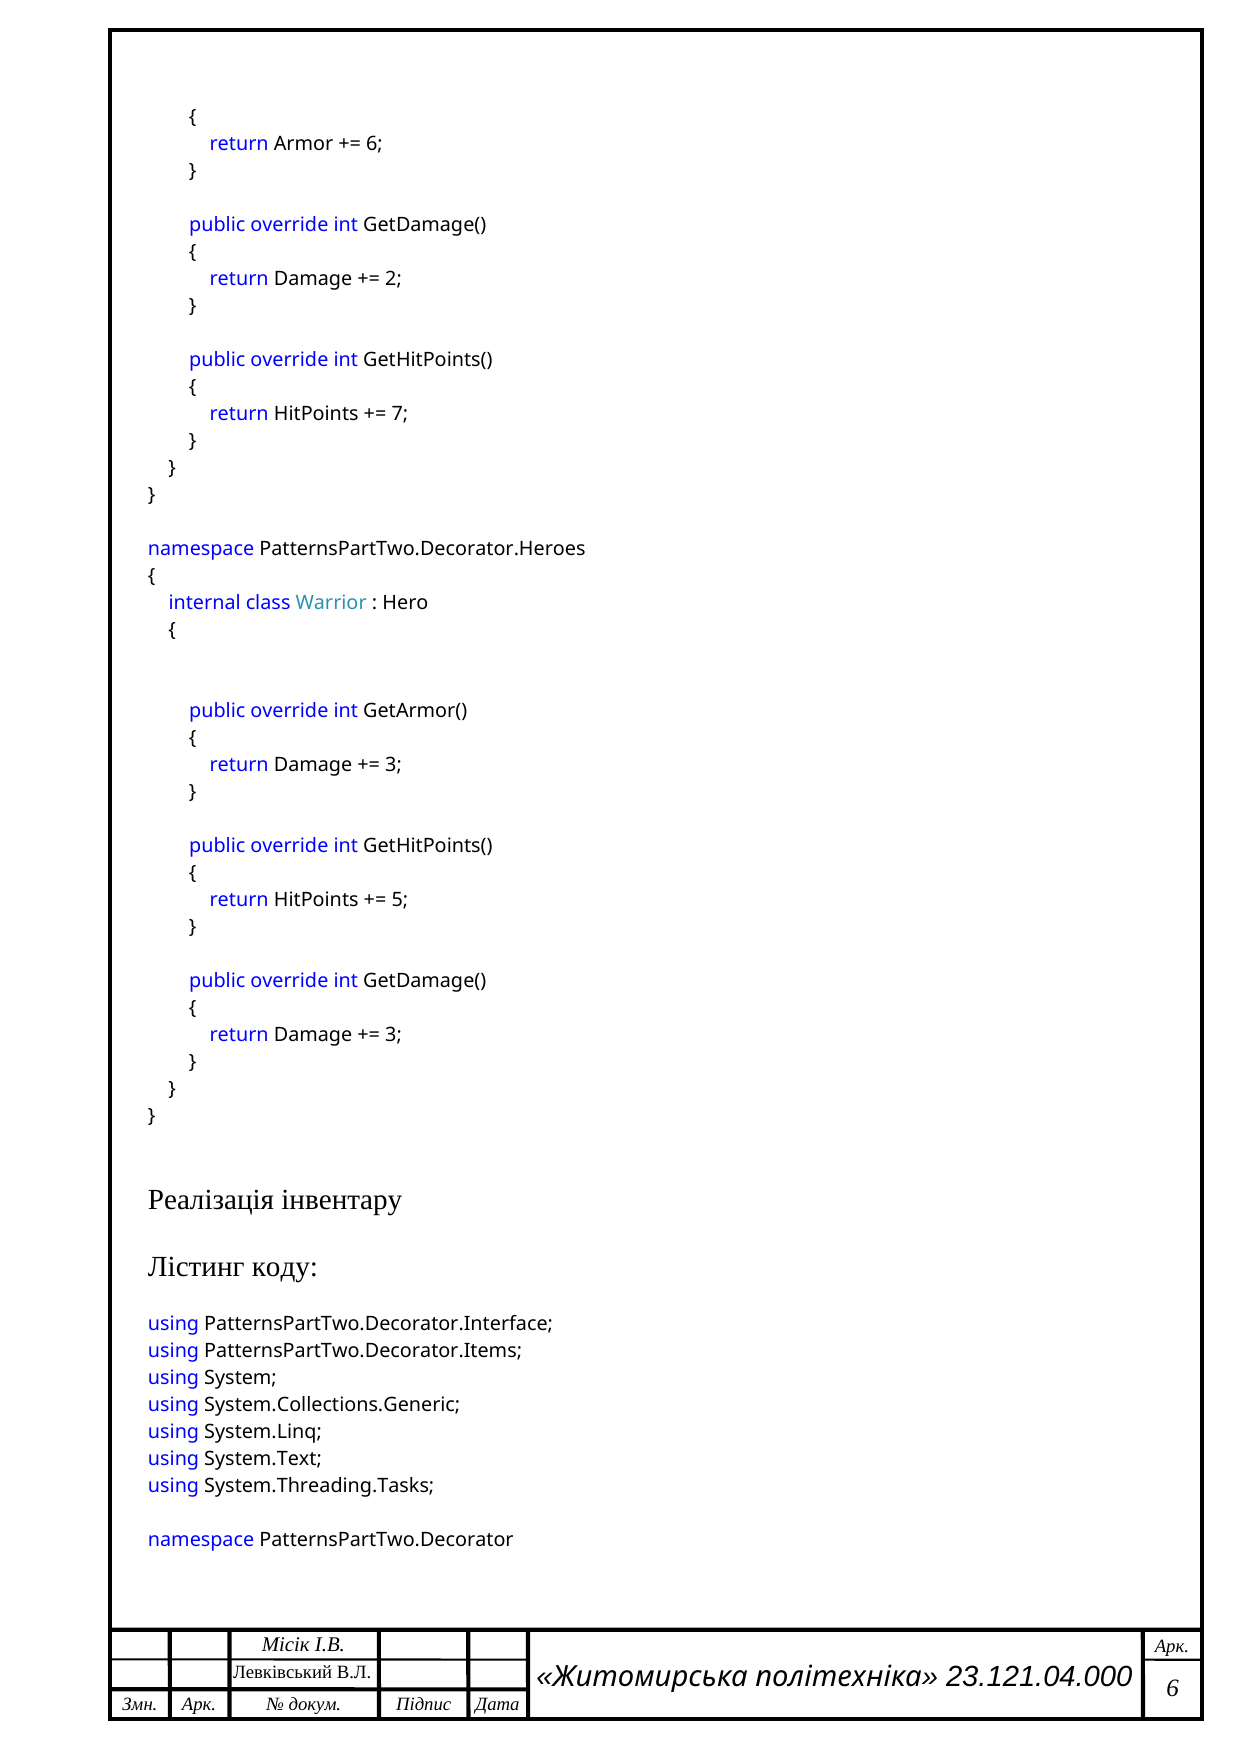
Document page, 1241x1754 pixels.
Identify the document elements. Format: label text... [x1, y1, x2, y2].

text namespace PatternsPartTwo.Decorator [148, 1525, 1181, 1552]
text } [148, 1101, 1181, 1128]
text } [148, 157, 1181, 183]
text public override int GetHitPoints() [148, 345, 1181, 372]
text return HitPoints += 7; [148, 399, 1181, 426]
text public override int GetDamage() [148, 966, 1181, 993]
text { [148, 993, 1181, 1020]
text } [148, 426, 1181, 453]
text public override int GetArmor() [148, 696, 1181, 723]
text return Damage += 3; [148, 1020, 1181, 1047]
text namespace PatternsPartTwo.Decorator.Heroes [148, 534, 1181, 561]
text { [148, 858, 1181, 885]
text { [148, 237, 1181, 264]
text return HitPoints += 5; [148, 885, 1181, 912]
text Реалізація інвентару [148, 1182, 1181, 1215]
text return Damage += 2; [148, 264, 1181, 291]
text } [148, 1047, 1181, 1074]
text } [148, 291, 1181, 318]
text using System; [148, 1363, 1181, 1390]
text } [148, 912, 1181, 939]
text return Damage += 3; [148, 750, 1181, 777]
text return Armor += 6; [148, 129, 1181, 157]
text using System.Collections.Generic; [148, 1390, 1181, 1417]
text { [148, 615, 1181, 642]
text { [148, 103, 1181, 129]
text internal class Warrior : Hero [148, 588, 1181, 615]
text public override int GetDamage() [148, 211, 1181, 237]
text public override int GetHitPoints() [148, 831, 1181, 858]
text using System.Linq; [148, 1417, 1181, 1444]
text { [148, 372, 1181, 399]
text { [148, 723, 1181, 750]
text } [148, 1074, 1181, 1101]
text using System.Text; [148, 1444, 1181, 1471]
text using PatternsPartTwo.Decorator.Items; [148, 1336, 1181, 1363]
text Лістинг коду: [148, 1249, 1181, 1282]
text } [148, 453, 1181, 480]
text using PatternsPartTwo.Decorator.Interface; [148, 1309, 1181, 1336]
text { [148, 561, 1181, 588]
text } [148, 480, 1181, 507]
text } [148, 777, 1181, 804]
text using System.Threading.Tasks; [148, 1471, 1181, 1498]
